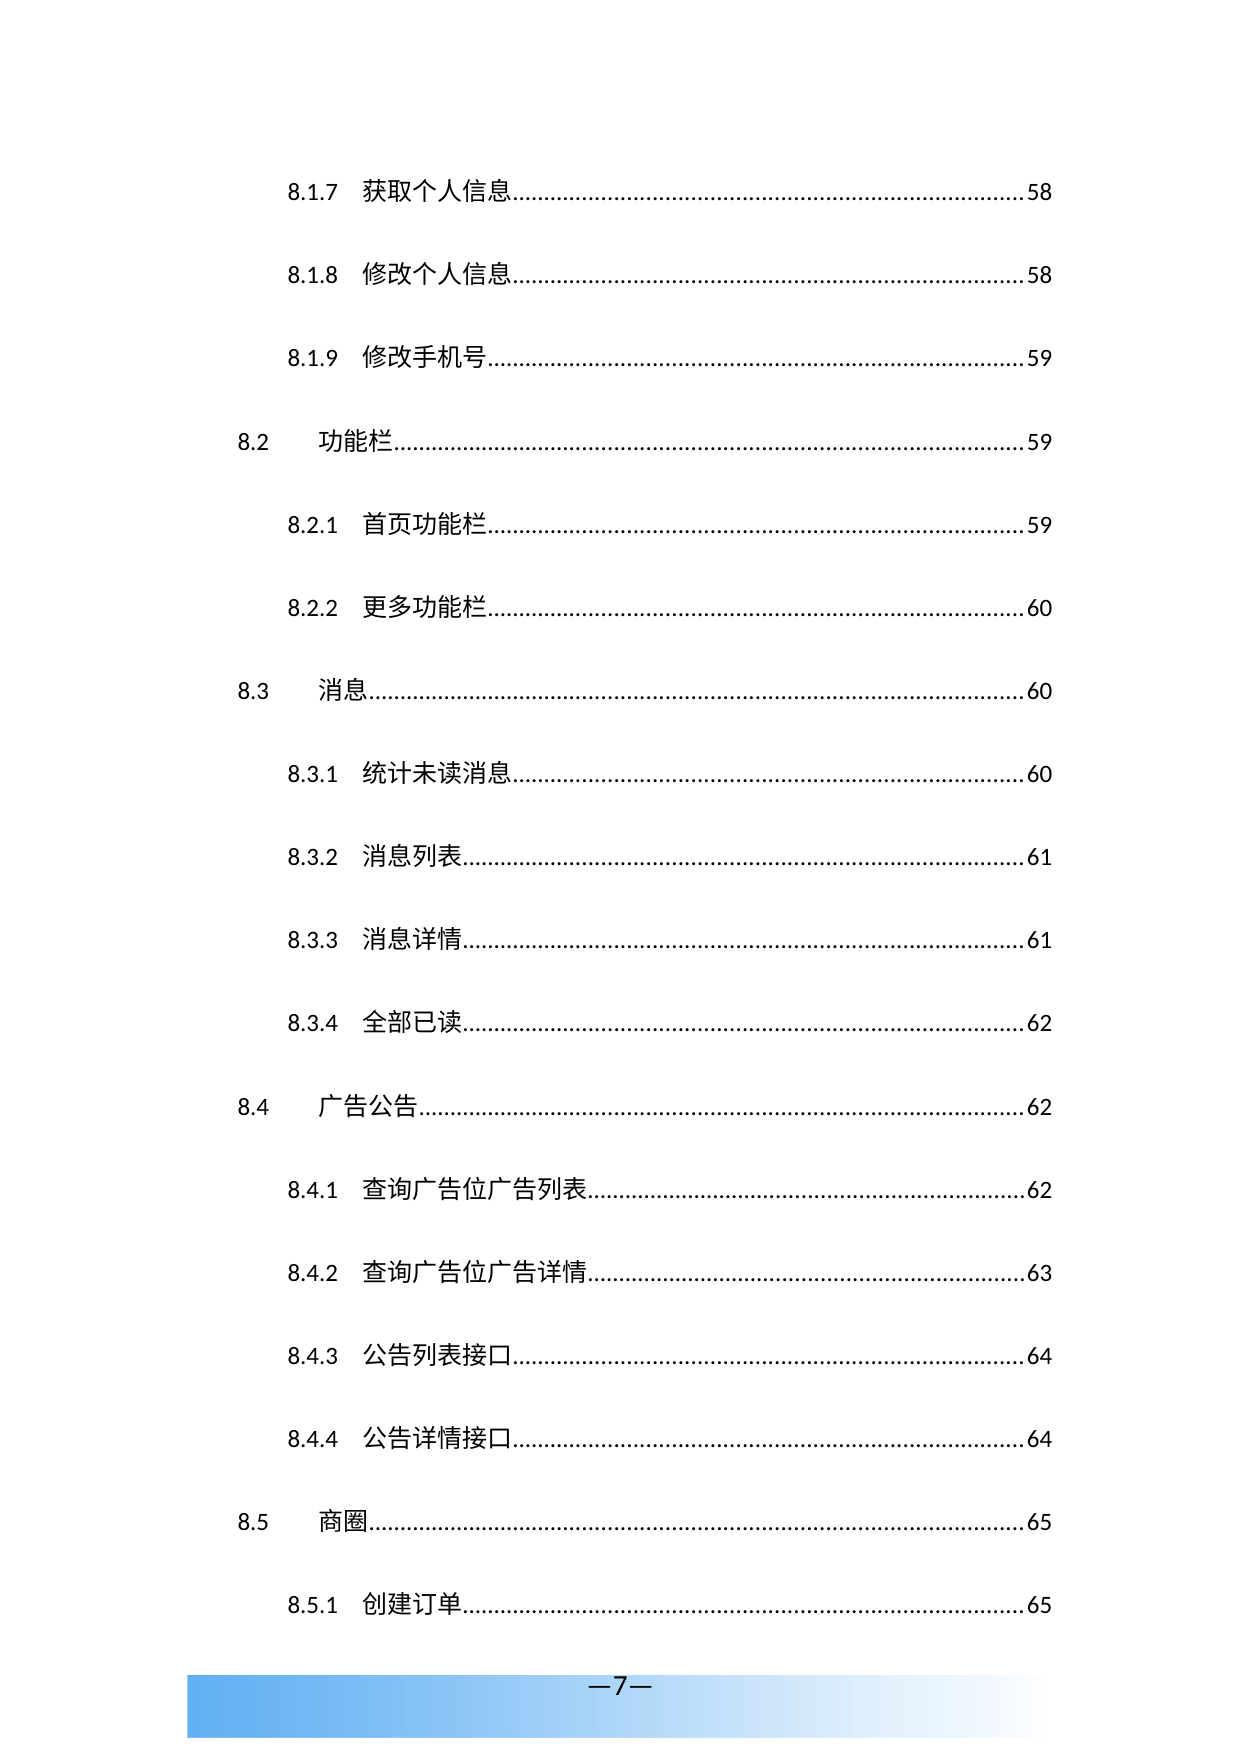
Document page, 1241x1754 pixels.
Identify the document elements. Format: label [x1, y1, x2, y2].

picture [187, 1675, 1050, 1738]
